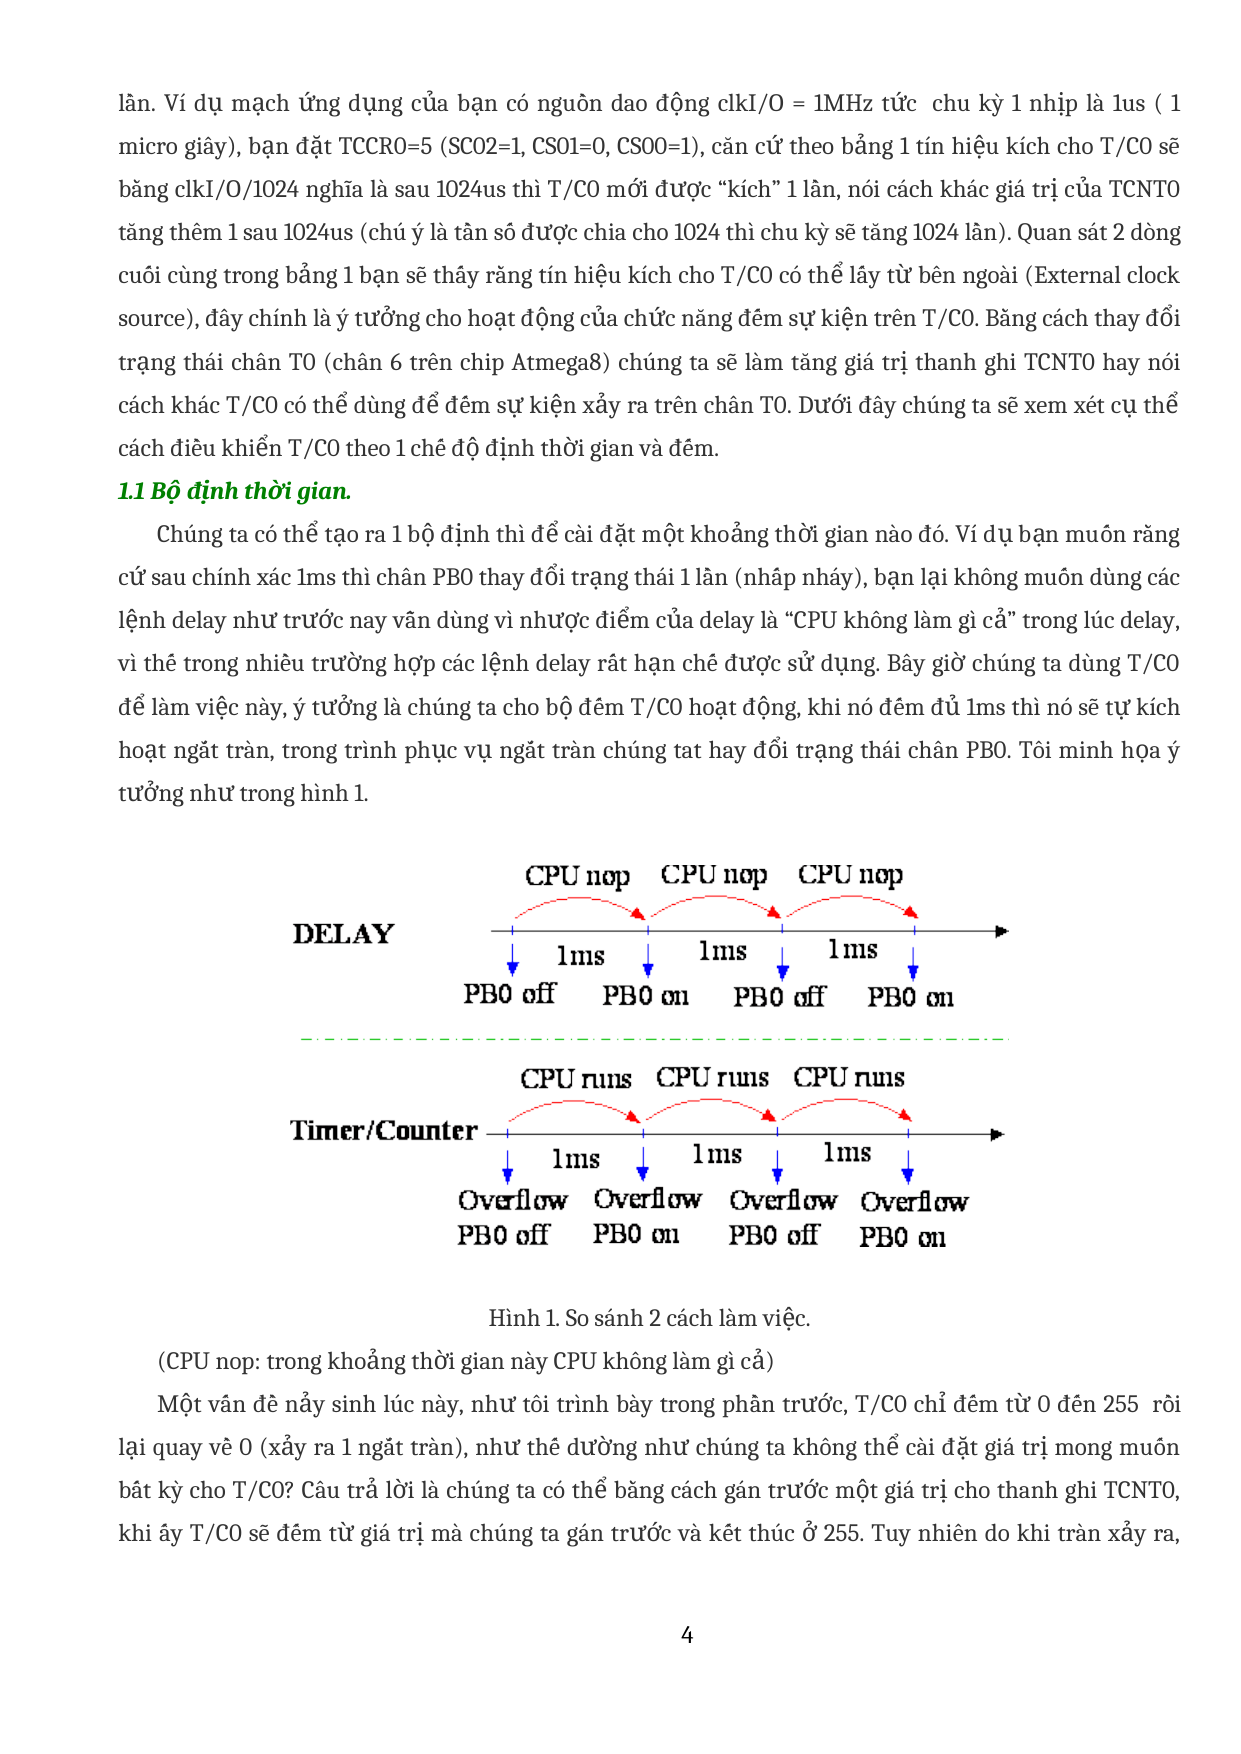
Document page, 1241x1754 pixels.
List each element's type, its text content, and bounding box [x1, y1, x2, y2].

picture [290, 865, 1009, 1247]
text 1.1 Bộ định thời gian. [118, 477, 1181, 506]
text Hình 1. So sánh 2 cách làm việc. [118, 1304, 1181, 1332]
text Chúng ta có thể tạo ra 1 bộ định thì để cài đặt một khoảng thời gian nào đó. Ví dụ bạn muốn rằng cứ sau chính xác 1ms thì chân PB0 thay đổi trạng thái 1 lần (nhấp nháy), bạn lại không muốn dùng các lệnh delay như trước nay vẫn dùng vì nhược điểm của delay là “CPU không làm gì cả” trong lúc delay, vì thế trong nhiều trường hợp các lệnh delay rất hạn chế được sử dụng. Bây giờ chúng ta dùng T/C0 để làm việc này, ý tưởng là chúng ta cho bộ đếm T/C0 hoạt động, khi nó đếm đủ 1ms thì nó sẽ tự kích hoạt ngắt tràn, trong trình phục vụ ngắt tràn chúng tat hay đổi trạng thái chân PB0. Tôi minh họa ý tưởng như trong hình 1. [118, 520, 1181, 807]
text (CPU nop: trong khoảng thời gian này CPU không làm gì cả) [118, 1347, 1181, 1376]
